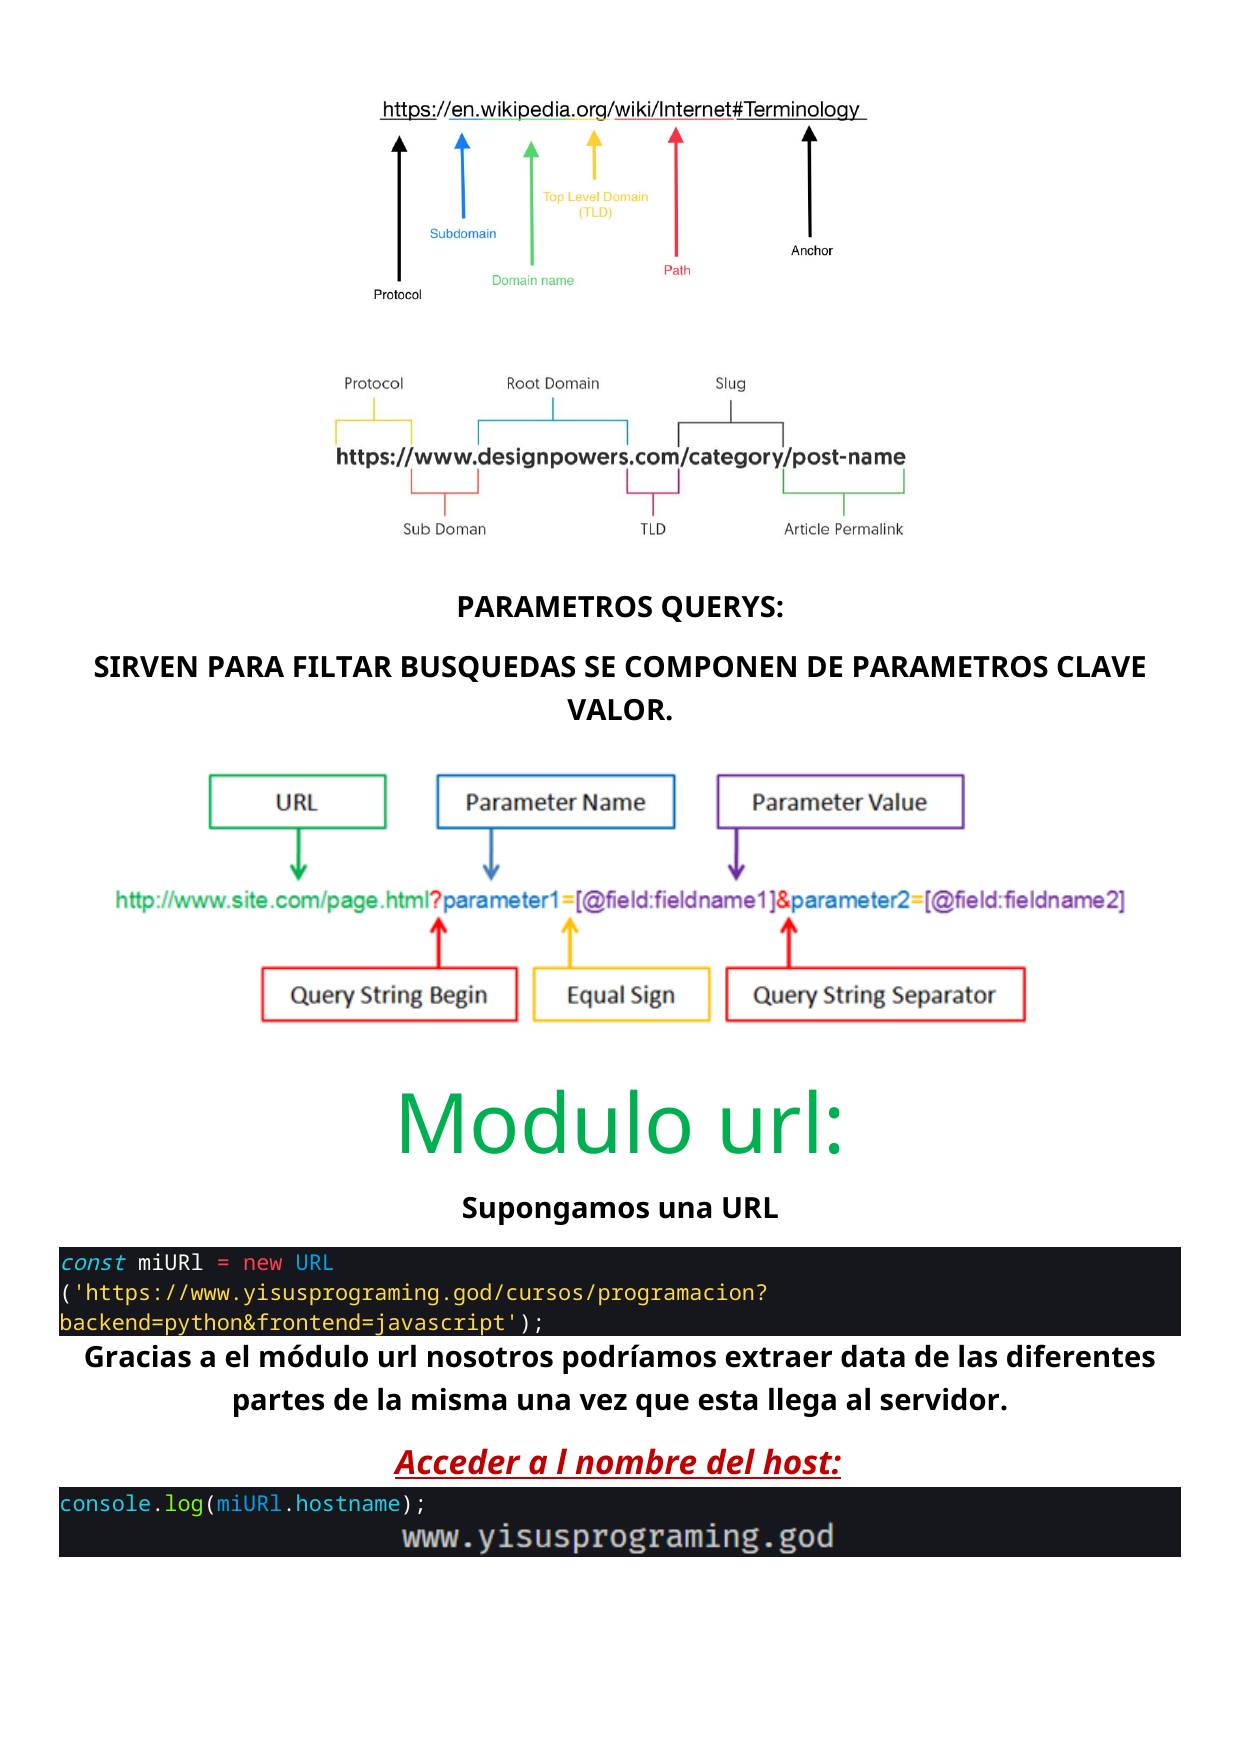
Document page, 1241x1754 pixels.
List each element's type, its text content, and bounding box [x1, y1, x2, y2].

text SIRVEN PARA FILTAR BUSQUEDAS SE COMPONEN DE PARAMETROS CLAVE VALOR. [59, 646, 1181, 729]
text Gracias a el módulo url nosotros podríamos extraer data de las diferentes partes de la misma una vez que esta llega al servidor. [59, 1336, 1181, 1419]
subtitle Modulo url: [59, 1065, 1181, 1178]
text const miURl = new URL [59, 1247, 1181, 1277]
text PARAMETROS QUERYS: [59, 587, 1181, 626]
picture [109, 748, 1131, 1037]
text ('https://www.yisusprograming.god/cursos/programacion?backend=python&frontend=javascript'); [59, 1277, 1181, 1336]
subtitle Acceder a l nombre del host: [59, 1438, 1181, 1484]
picture [339, 59, 902, 344]
picture [399, 1517, 841, 1557]
text Supongamos una URL [59, 1187, 1181, 1227]
picture [279, 347, 961, 567]
text console.log(miURl.hostname); [59, 1487, 1181, 1517]
